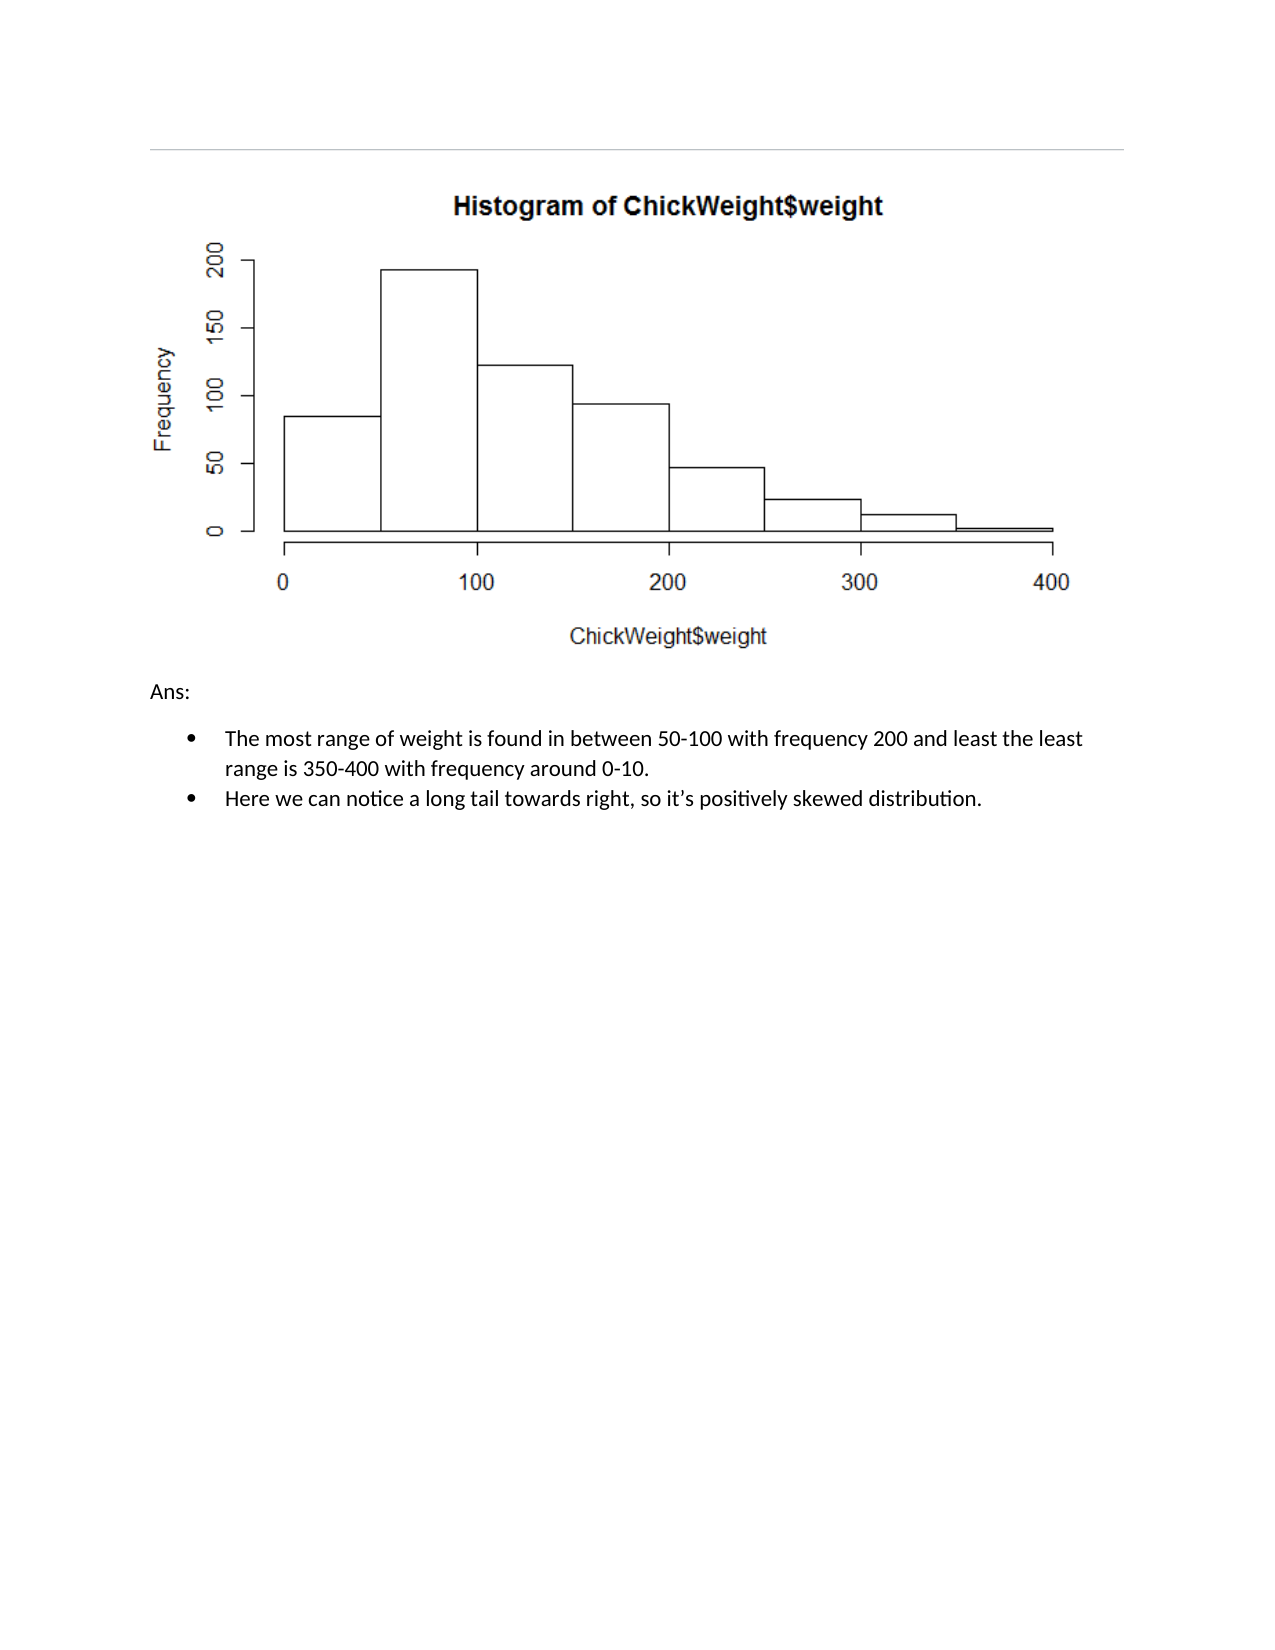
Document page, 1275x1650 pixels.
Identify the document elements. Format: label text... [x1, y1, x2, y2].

list The most range of weight is found in between 50-100 with frequency 200 and least the least range is 350-400 with frequency around 0-10. [187, 724, 1125, 782]
list Here we can notice a long tail towards right, so it’s positively skewed distribution. [187, 784, 1125, 812]
picture [150, 149, 1124, 658]
text Ans: [150, 677, 1125, 705]
